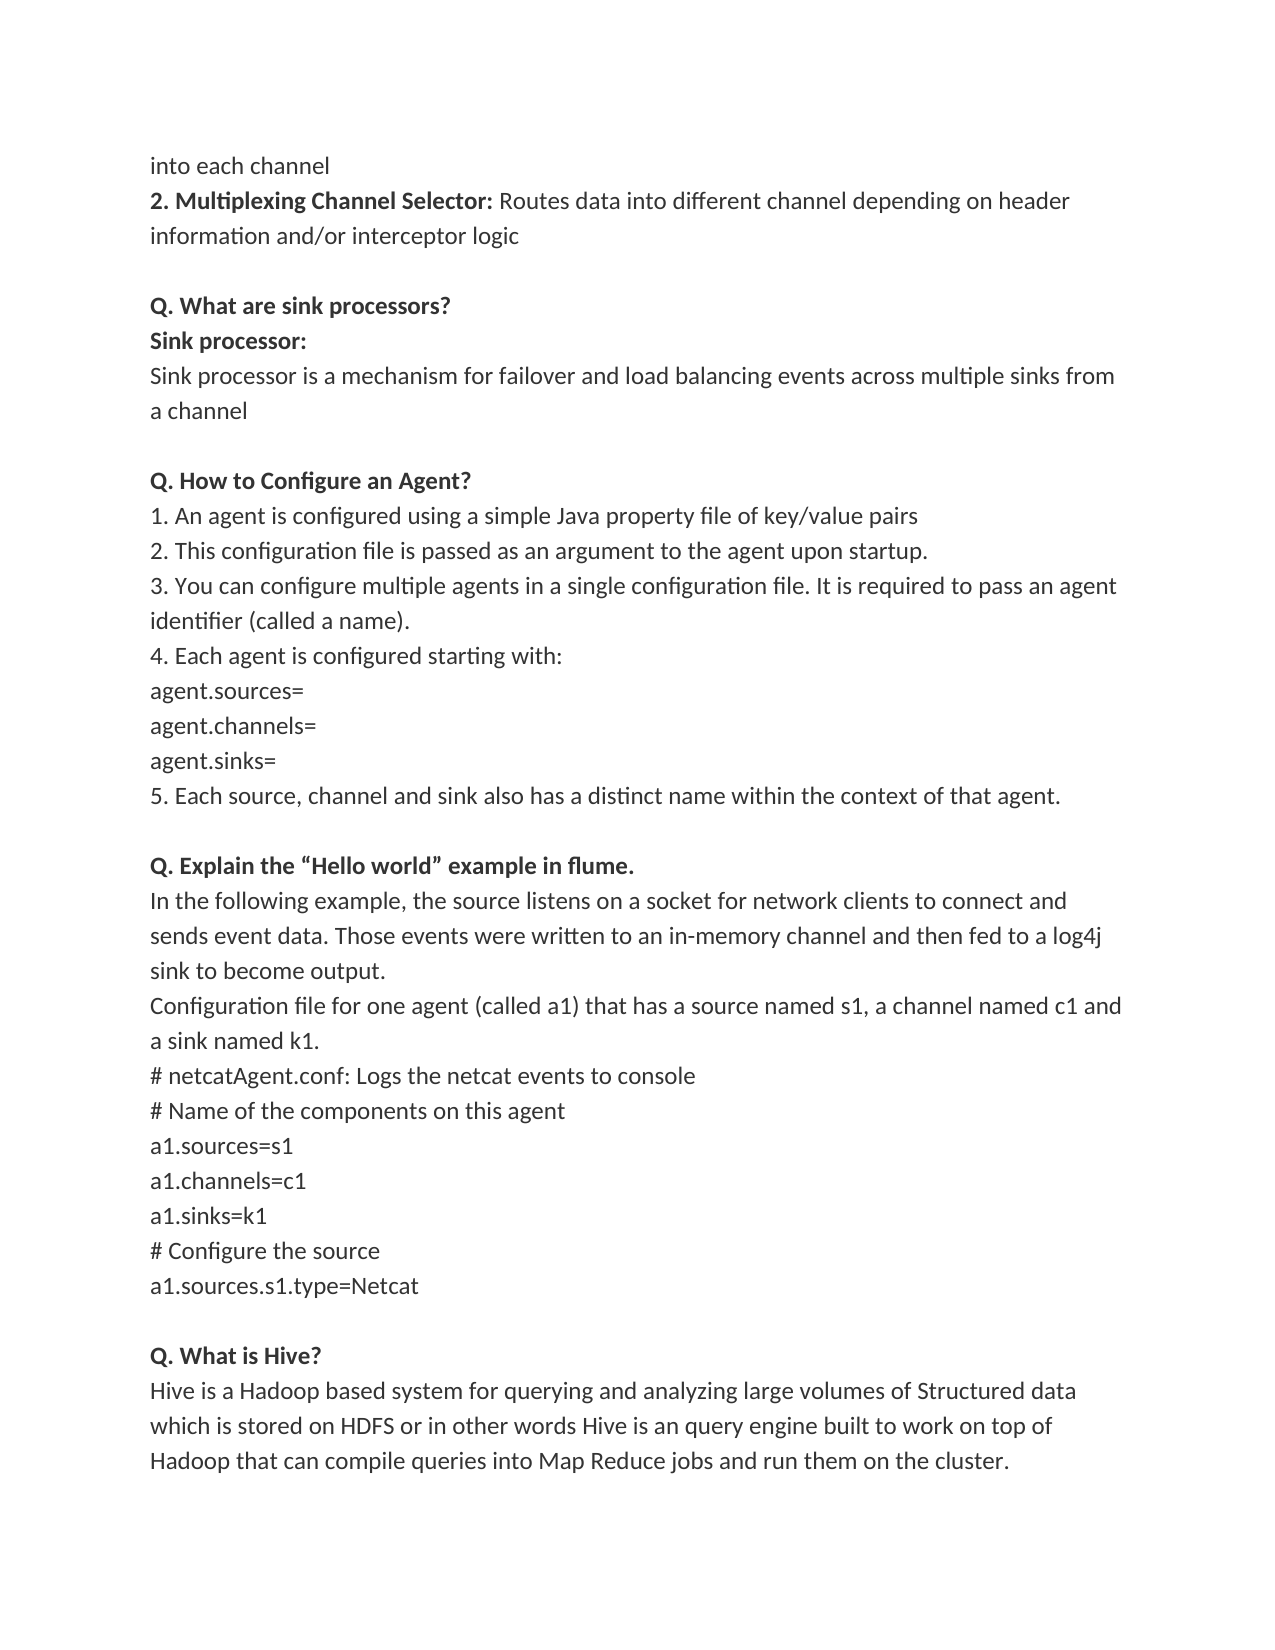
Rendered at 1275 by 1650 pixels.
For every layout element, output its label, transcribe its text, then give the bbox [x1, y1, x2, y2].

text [150, 150, 1125, 251]
text Q. What are sink processors? Sink processor: Sink processor is a mechanism for failover and load balancing events across multiple sinks from a channel [150, 290, 1125, 426]
text Q. How to Configure an Agent? 1. An agent is configured using a simple Java property file of key/value pairs 2. This configuration file is passed as an argument to the agent upon startup. 3. You can configure multiple agents in a single configuration file. It is required to pass an agent identifier (called a name). 4. Each agent is configured starting with: agent.sources= agent.channels= agent.sinks= 5. Each source, channel and sink also has a distinct name within the context of that agent. [150, 465, 1125, 811]
text Q. Explain the “Hello world” example in flume. In the following example, the source listens on a socket for network clients to connect and sends event data. Those events were written to an in-memory channel and then fed to a log4j sink to become output. Configuration file for one agent (called a1) that has a source named s1, a channel named c1 and a sink named k1. # netcatAgent.conf: Logs the netcat events to console # Name of the components on this agent a1.sources=s1 a1.channels=c1 a1.sinks=k1 # Configure the source a1.sources.s1.type=Netcat Q. What is Hive? Hive is a Hadoop based system for querying and analyzing large volumes of Structured data which is stored on HDFS or in other words Hive is an query engine built to work on top of Hadoop that can compile queries into Map Reduce jobs and run them on the cluster. [150, 850, 1125, 1476]
